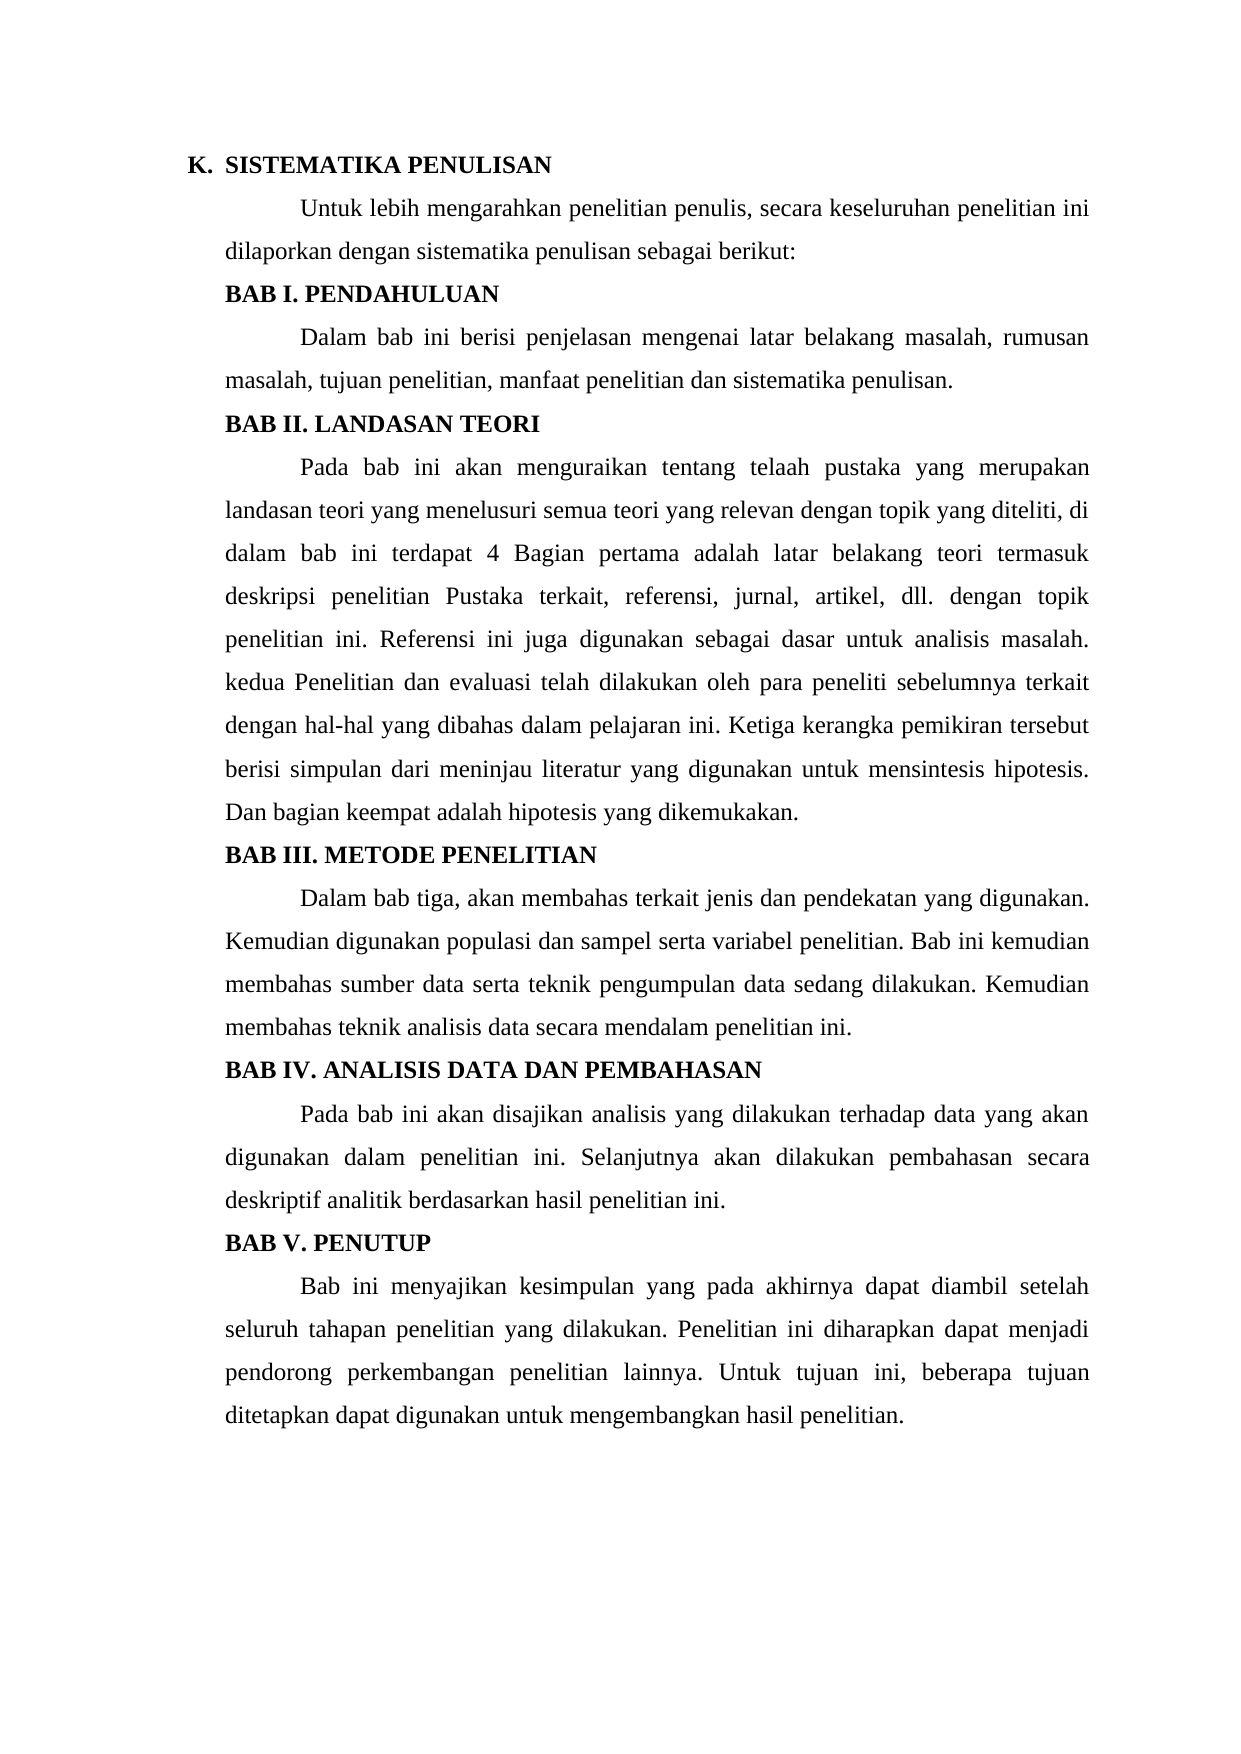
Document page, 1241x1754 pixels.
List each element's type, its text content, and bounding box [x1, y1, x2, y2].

list Pada bab ini akan menguraikan tentang telaah pustaka yang merupakan landasan teori yang menelusuri semua teori yang relevan dengan topik yang diteliti, di dalam bab ini terdapat 4 Bagian pertama adalah latar belakang teori termasuk deskripsi penelitian Pustaka terkait, referensi, jurnal, artikel, dll. dengan topik penelitian ini. Referensi ini juga digunakan sebagai dasar untuk analisis masalah. kedua Penelitian dan evaluasi telah dilakukan oleh para peneliti sebelumnya terkait dengan hal-hal yang dibahas dalam pelajaran ini. Ketiga kerangka pemikiran tersebut berisi simpulan dari meninjau literatur yang digunakan untuk mensintesis hipotesis. Dan bagian keempat adalah hipotesis yang dikemukakan. [225, 452, 1090, 826]
list Dalam bab ini berisi penjelasan mengenai latar belakang masalah, rumusan masalah, tujuan penelitian, manfaat penelitian dan sistematika penulisan. [225, 322, 1090, 394]
list Bab ini menyajikan kesimpulan yang pada akhirnya dapat diambil setelah seluruh tahapan penelitian yang dilakukan. Penelitian ini diharapkan dapat menjadi pendorong perkembangan penelitian lainnya. Untuk tujuan ini, beberapa tujuan ditetapkan dapat digunakan untuk mengembangkan hasil penelitian. [225, 1271, 1090, 1429]
list BAB IV. ANALISIS DATA DAN PEMBAHASAN [225, 1056, 1090, 1084]
list BAB II. LANDASAN TEORI [225, 409, 1090, 437]
list BAB III. METODE PENELITIAN [225, 840, 1090, 869]
list Untuk lebih mengarahkan penelitian penulis, secara keseluruhan penelitian ini dilaporkan dengan sistematika penulisan sebagai berikut: [225, 193, 1090, 265]
list SISTEMATIKA PENULISAN [187, 150, 1090, 179]
list BAB V. PENUTUP [225, 1228, 1090, 1257]
list BAB I. PENDAHULUAN [225, 279, 1090, 308]
list Pada bab ini akan disajikan analisis yang dilakukan terhadap data yang akan digunakan dalam penelitian ini. Selanjutnya akan dilakukan pembahasan secara deskriptif analitik berdasarkan hasil penelitian ini. [225, 1099, 1090, 1214]
list Dalam bab tiga, akan membahas terkait jenis dan pendekatan yang digunakan. Kemudian digunakan populasi dan sampel serta variabel penelitian. Bab ini kemudian membahas sumber data serta teknik pengumpulan data sedang dilakukan. Kemudian membahas teknik analisis data secara mendalam penelitian ini. [225, 883, 1090, 1041]
